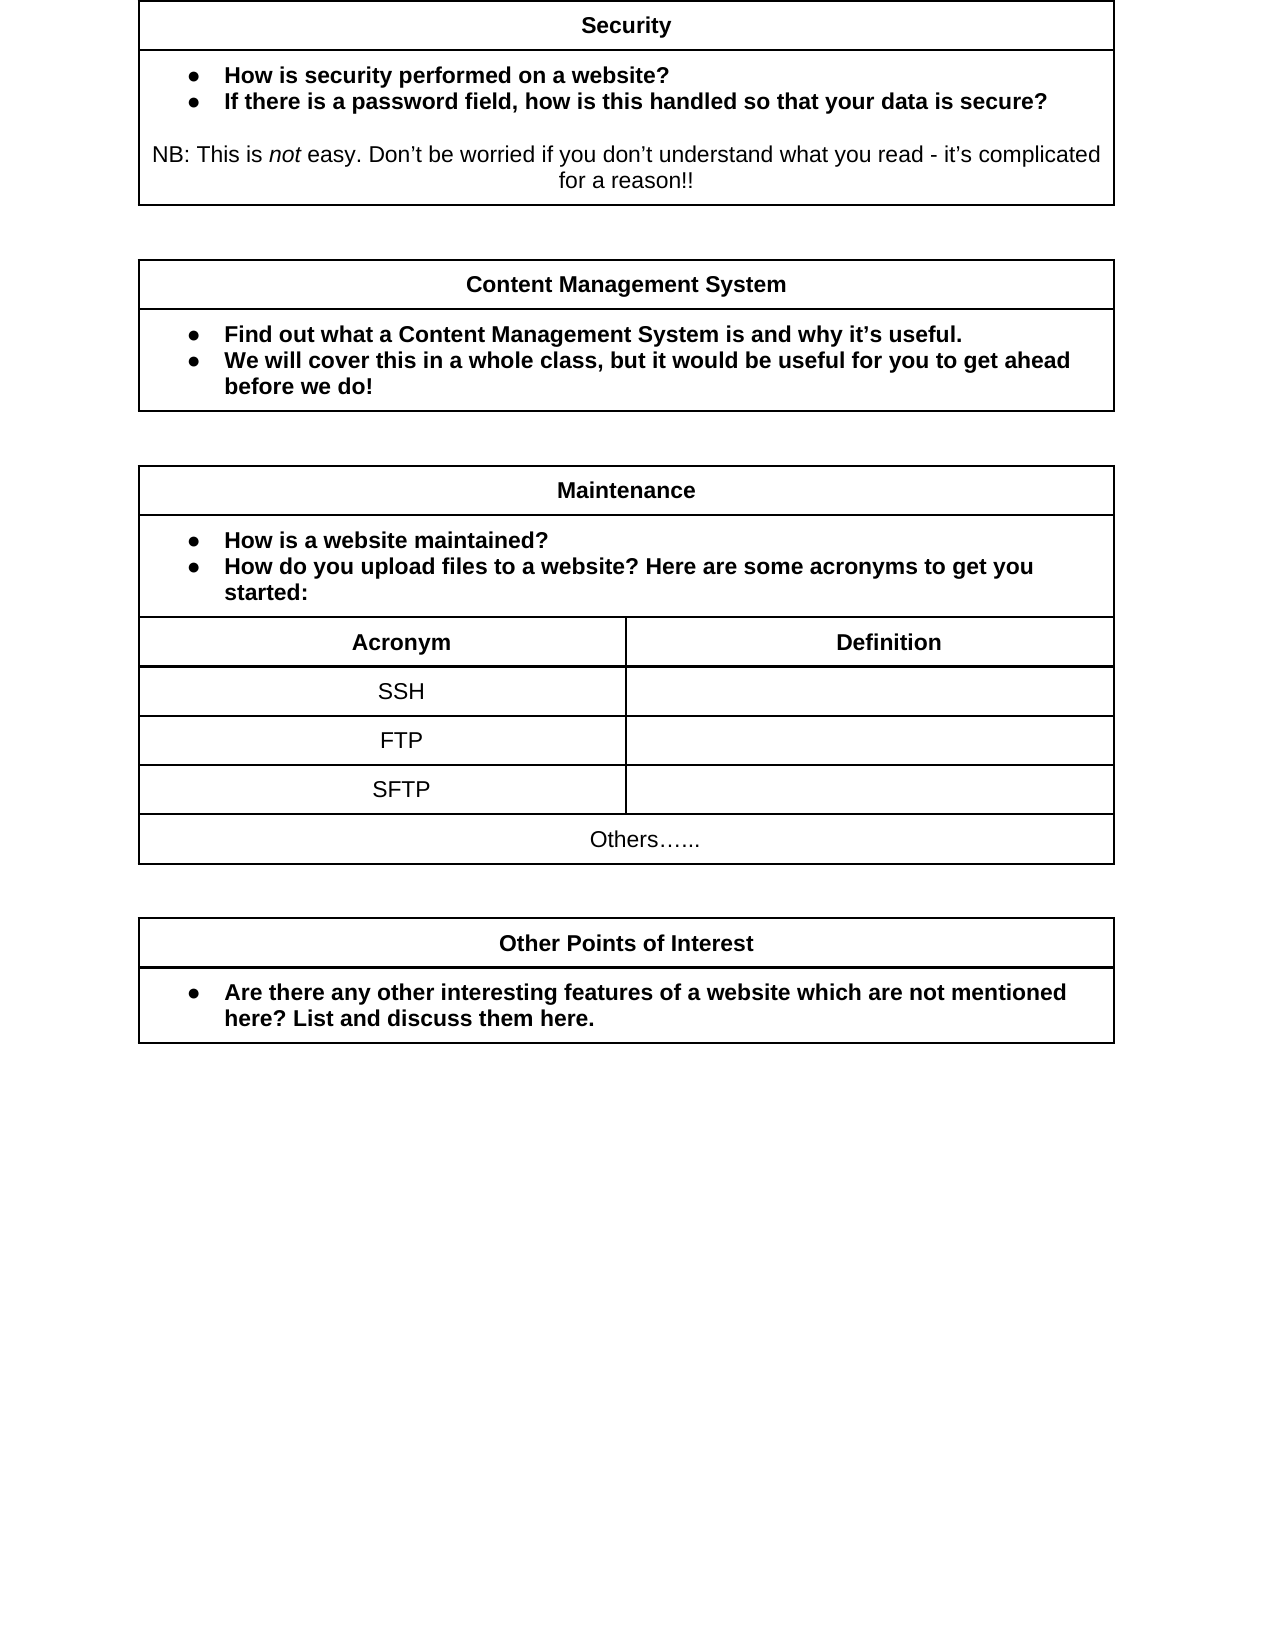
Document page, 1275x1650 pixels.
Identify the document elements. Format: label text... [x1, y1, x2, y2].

table_cell Others…... [140, 815, 1113, 862]
table_cell [627, 766, 1113, 813]
table_cell SSH [140, 668, 625, 714]
table_cell How is a website maintained? How do you upload files to a website? Here are some acronyms to get you started: [140, 516, 1113, 616]
table_cell Are there any other interesting features of a website which are not mentioned here? List and discuss them here. [140, 969, 1113, 1042]
table_header Other Points of Interest [140, 919, 1113, 966]
table_cell Definition [627, 618, 1113, 665]
table_cell FTP [140, 717, 625, 764]
table_cell SFTP [140, 766, 625, 813]
table_cell Find out what a Content Management System is and why it’s useful. We will cover this in a whole class, but it would be useful for you to get ahead before we do! [140, 310, 1113, 410]
table_cell Acronym [140, 618, 625, 665]
table_cell [627, 668, 1113, 714]
table_header Maintenance [140, 467, 1113, 514]
table_header Content Management System [140, 261, 1113, 308]
table_cell [627, 717, 1113, 764]
table_cell How is security performed on a website? If there is a password field, how is this handled so that your data is secure? NB: This is not easy. Don’t be worried if you don’t understand what you read - it’s complicated for a reason!! [140, 51, 1113, 204]
table_header Security [140, 2, 1113, 49]
